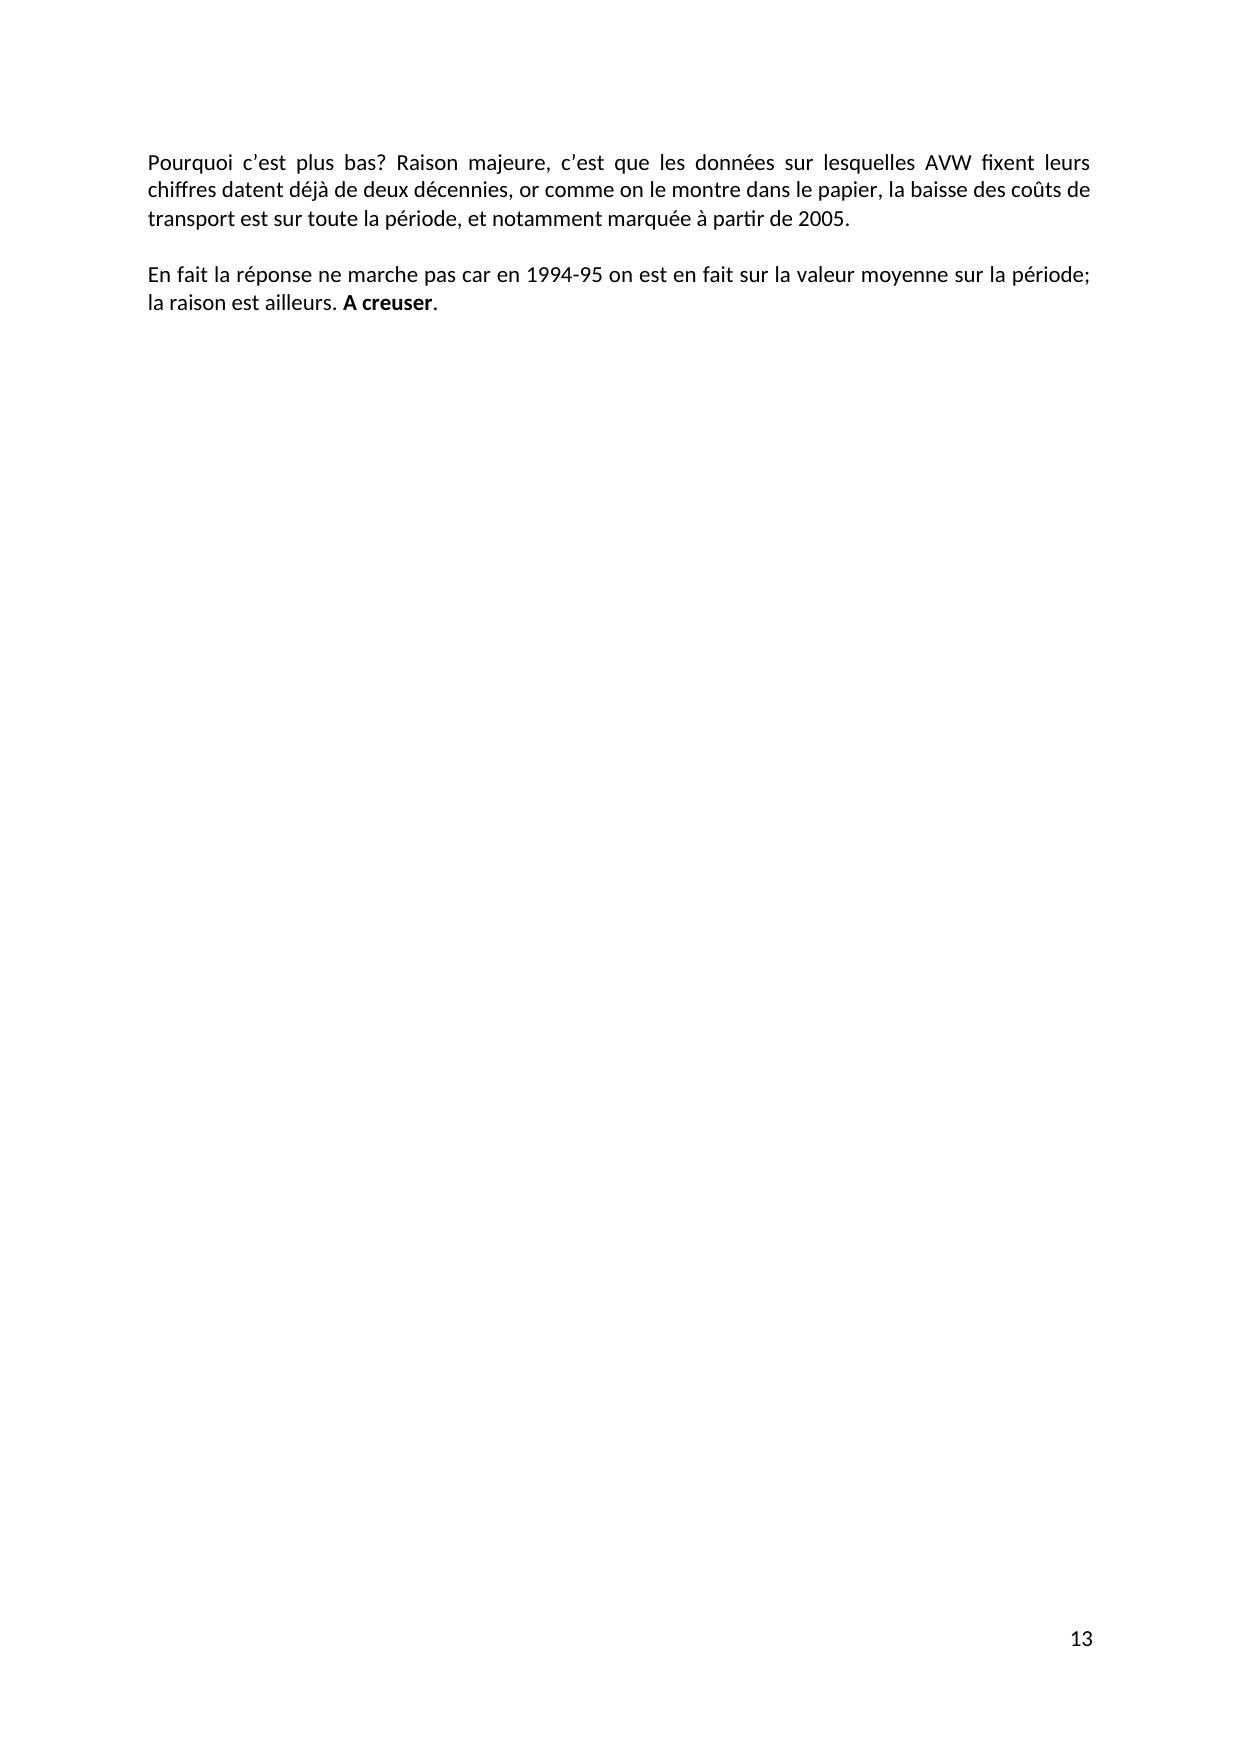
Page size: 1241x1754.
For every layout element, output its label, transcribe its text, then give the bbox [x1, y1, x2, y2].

text En fait la réponse ne marche pas car en 1994-95 on est en fait sur la valeur moyenne sur la période; la raison est ailleurs. A creuser. [148, 260, 1093, 316]
text Pourquoi c’est plus bas? Raison majeure, c’est que les données sur lesquelles AVW fixent leurs chiffres datent déjà de deux décennies, or comme on le montre dans le papier, la baisse des coûts de transport est sur toute la période, et notamment marquée à partir de 2005. [148, 148, 1093, 232]
